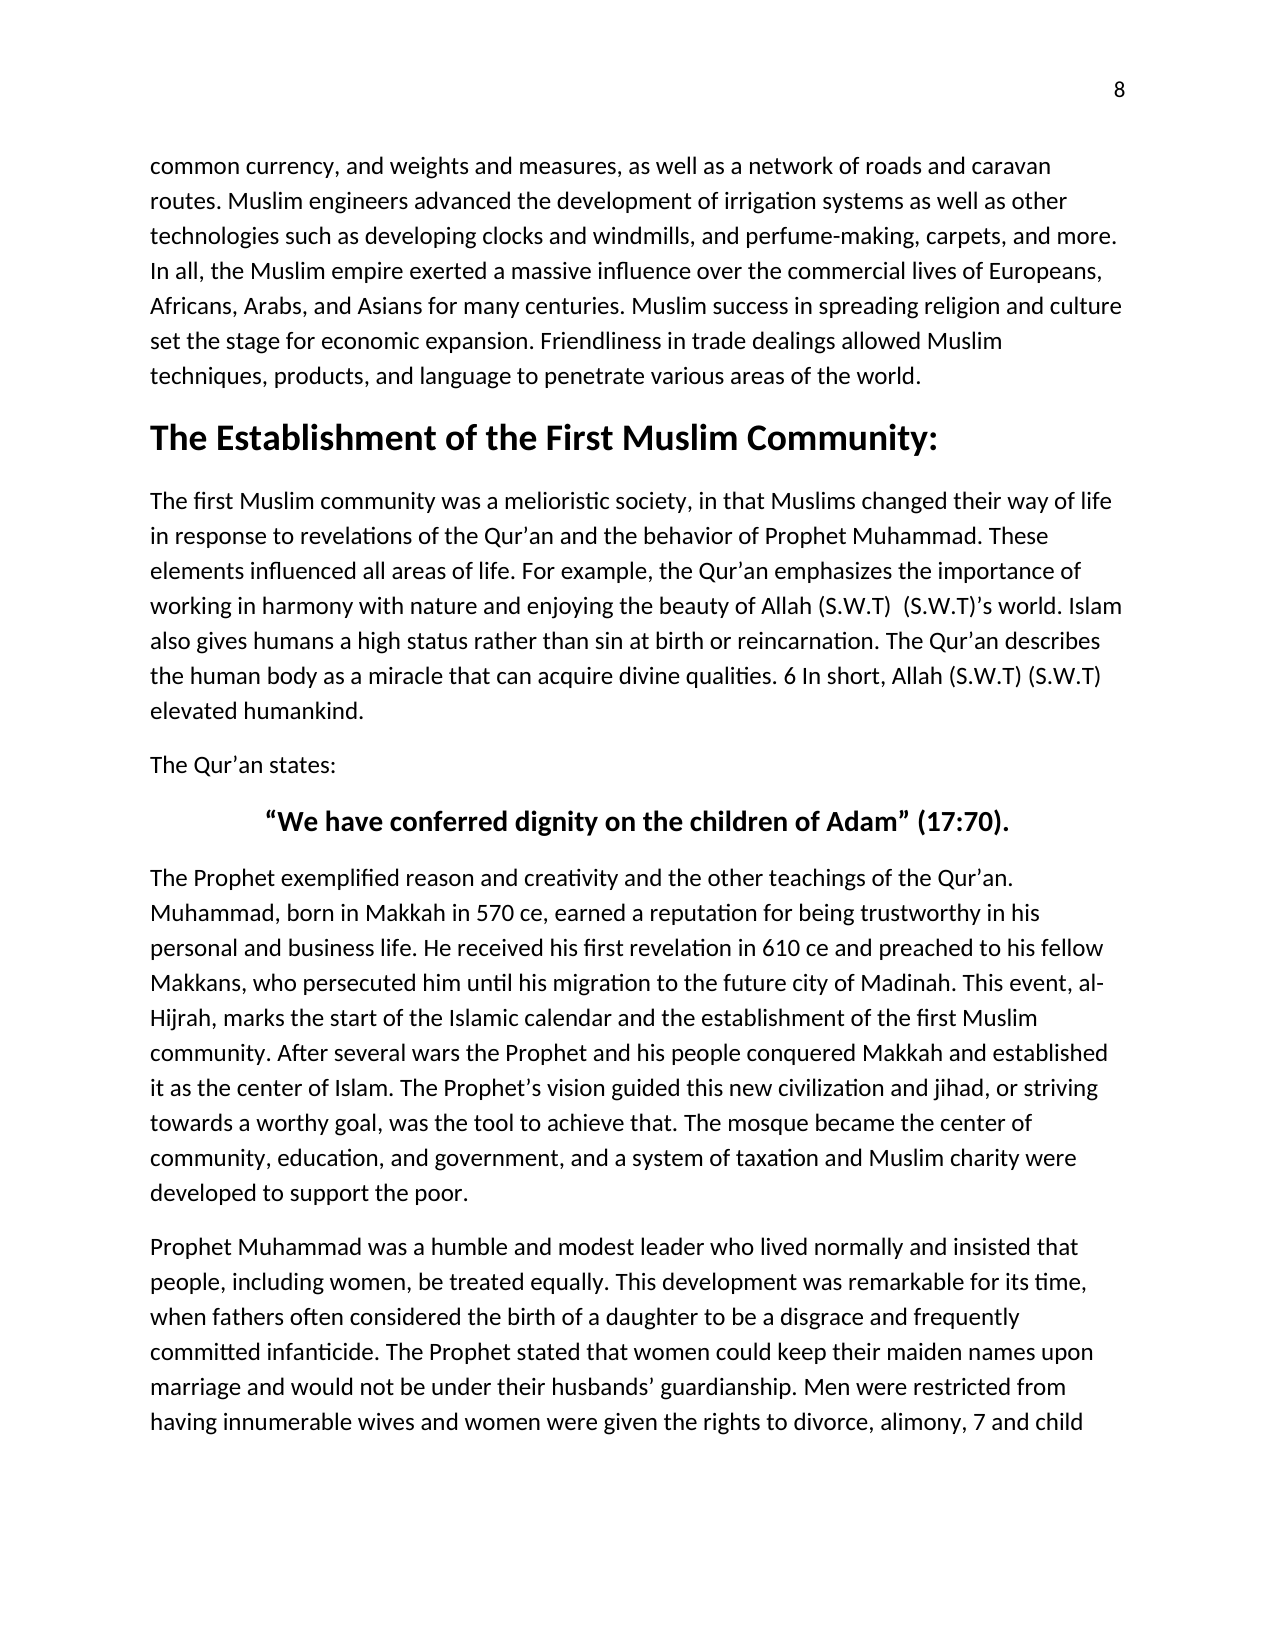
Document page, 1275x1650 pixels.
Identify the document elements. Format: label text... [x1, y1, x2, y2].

text The Prophet exemplified reason and creativity and the other teachings of the Qur’an. Muhammad, born in Makkah in 570 ce, earned a reputation for being trustworthy in his personal and business life. He received his first revelation in 610 ce and preached to his fellow Makkans, who persecuted him until his migration to the future city of Madinah. This event, al-Hijrah, marks the start of the Islamic calendar and the establishment of the first Muslim community. After several wars the Prophet and his people conquered Makkah and established it as the center of Islam. The Prophet’s vision guided this new civilization and jihad, or striving towards a worthy goal, was the tool to achieve that. The mosque became the center of community, education, and government, and a system of taxation and Muslim charity were developed to support the poor. [150, 862, 1125, 1208]
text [150, 150, 1125, 391]
text The first Muslim community was a melioristic society, in that Muslims changed their way of life in response to revelations of the Qur’an and the behavior of Prophet Muhammad. These elements influenced all areas of life. For example, the Qur’an emphasizes the importance of working in harmony with nature and enjoying the beauty of Allah (S.W.T) (S.W.T)’s world. Islam also gives humans a high status rather than sin at birth or reincarnation. The Qur’an describes the human body as a miracle that can acquire divine qualities. 6 In short, Allah (S.W.T) (S.W.T) elevated humankind. [150, 485, 1125, 726]
text The Qur’an states: [150, 749, 1125, 779]
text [150, 1231, 1125, 1437]
text The Establishment of the First Muslim Community: [150, 414, 1125, 459]
text “We have conferred dignity on the children of Adam” (17:70). [150, 803, 1125, 838]
